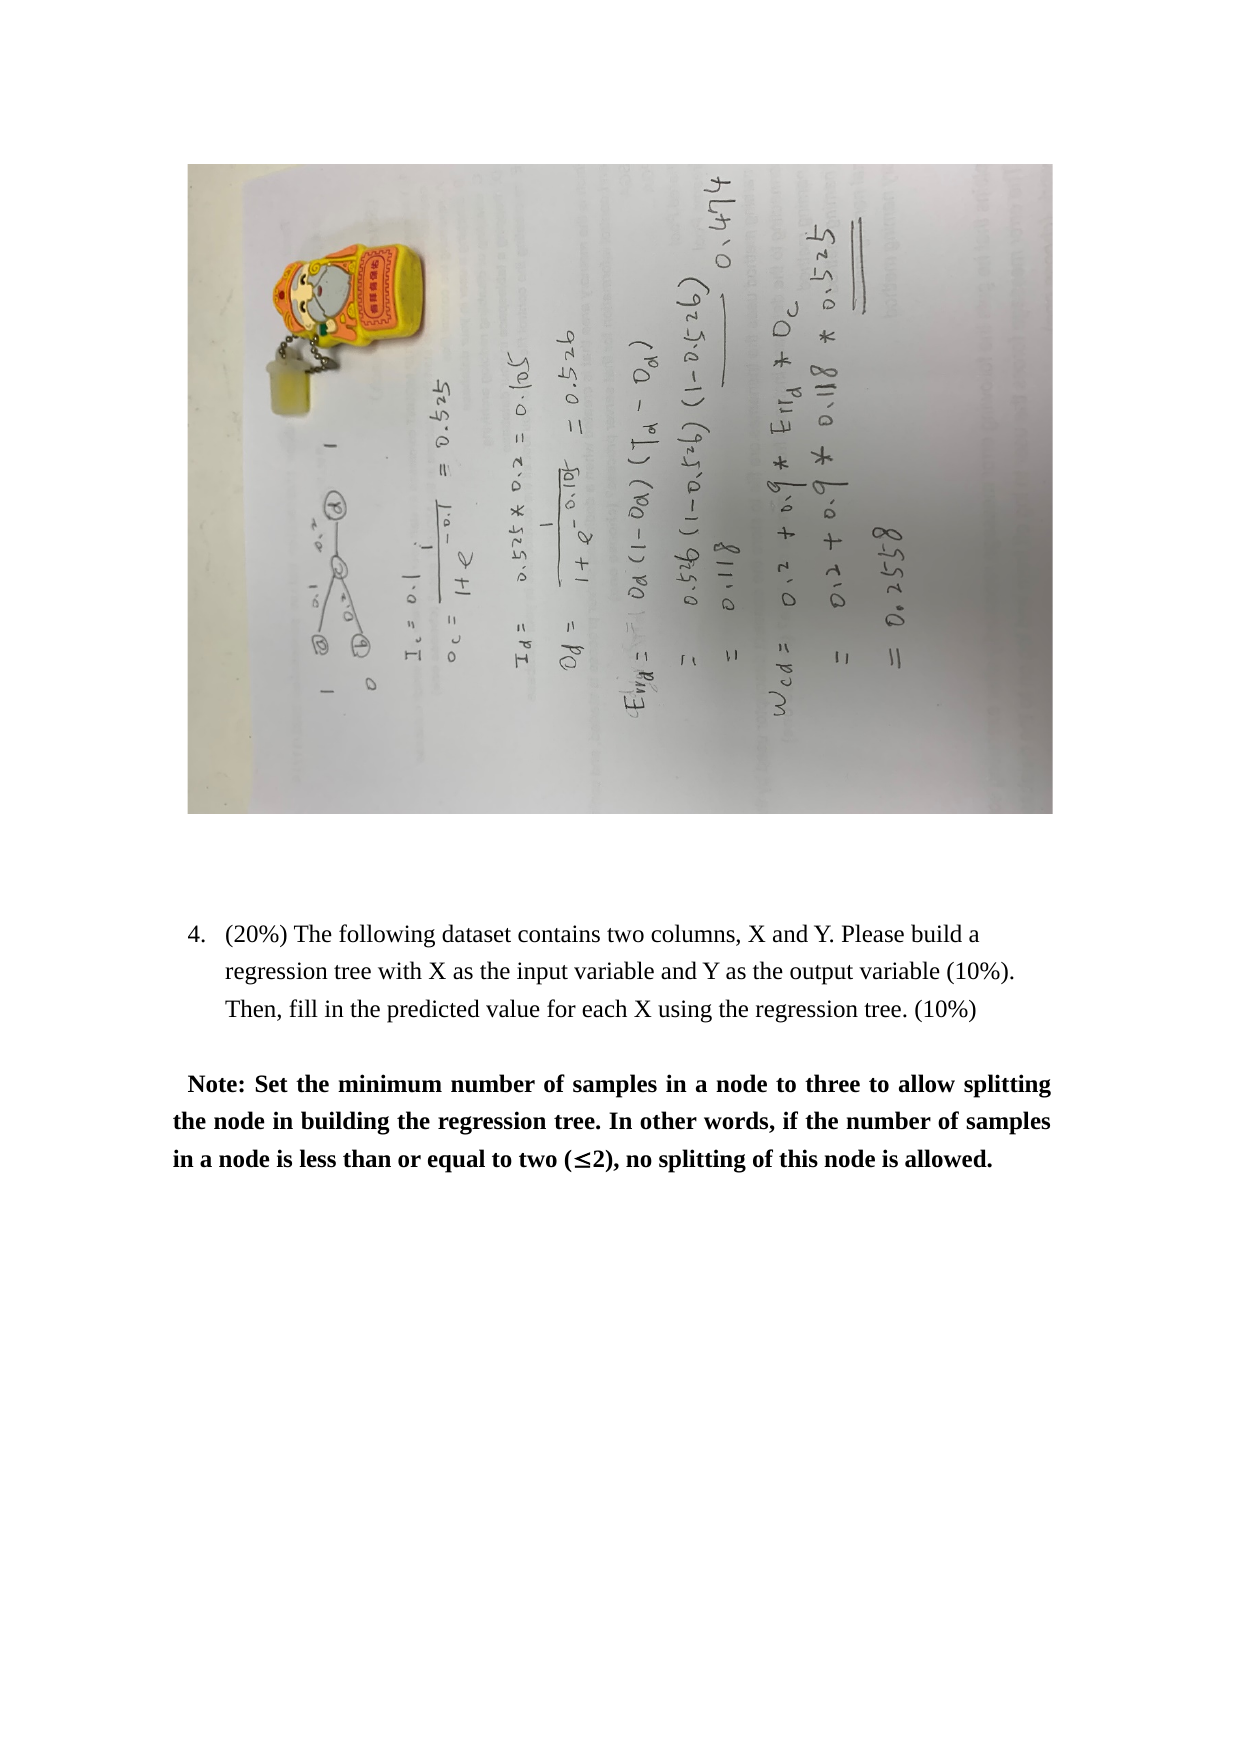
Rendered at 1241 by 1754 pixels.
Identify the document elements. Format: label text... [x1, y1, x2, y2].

list (20%) The following dataset contains two columns, X and Y. Please build a regression tree with X as the input variable and Y as the output variable (10%). Then, fill in the predicted value for each X using the regression tree. (10%) [187, 914, 1053, 1027]
text Note: Set the minimum number of samples in a node to three to allow splitting the node in building the regression tree. In other words, if the number of samples in a node is less than or equal to two (2), no splitting of this node is allowed. [173, 1064, 1053, 1177]
picture [187, 164, 1053, 814]
